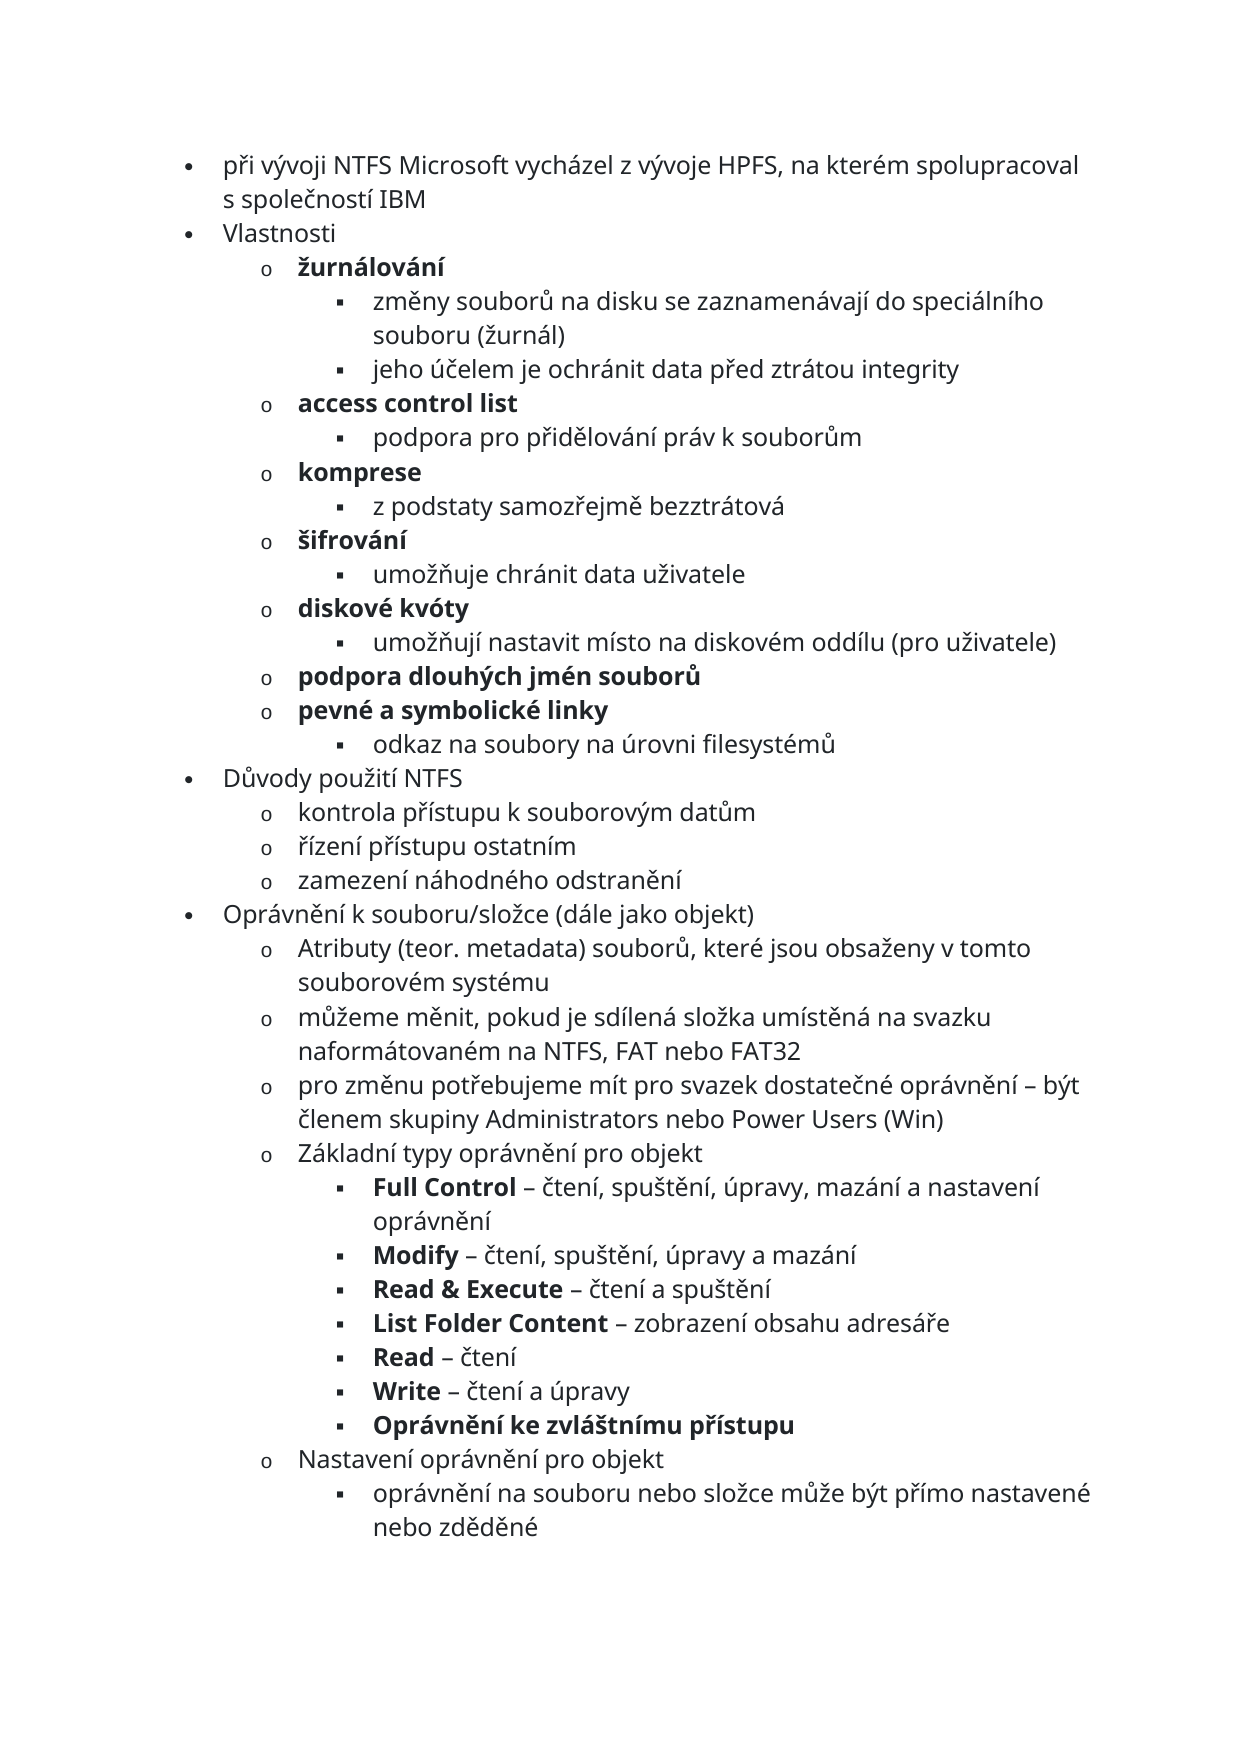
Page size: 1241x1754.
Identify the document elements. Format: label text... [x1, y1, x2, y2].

list Nastavení oprávnění pro objekt [260, 1442, 1093, 1476]
list Modify – čtení, spuštění, úpravy a mazání [335, 1238, 1093, 1272]
list pevné a symbolické linky [260, 693, 1093, 727]
list umožňují nastavit místo na diskovém oddílu (pro uživatele) [335, 624, 1093, 658]
list oprávnění na souboru nebo složce může být přímo nastavené nebo zděděné [335, 1476, 1093, 1544]
list jeho účelem je ochránit data před ztrátou integrity [335, 352, 1093, 386]
list šifrování [260, 522, 1093, 556]
list diskové kvóty [260, 590, 1093, 624]
list pro změnu potřebujeme mít pro svazek dostatečné oprávnění – být členem skupiny Administrators nebo Power Users (Win) [260, 1067, 1093, 1135]
list podpora dlouhých jmén souborů [260, 658, 1093, 693]
list Základní typy oprávnění pro objekt [260, 1135, 1093, 1169]
list Důvody použití NTFS [185, 761, 1093, 795]
list změny souborů na disku se zaznamenávají do speciálního souboru (žurnál) [335, 284, 1093, 352]
list můžeme měnit, pokud je sdílená složka umístěná na svazku naformátovaném na NTFS, FAT nebo FAT32 [260, 999, 1093, 1067]
list List Folder Content – zobrazení obsahu adresáře [335, 1306, 1093, 1340]
list při vývoji NTFS Microsoft vycházel z vývoje HPFS, na kterém spolupracoval s společností IBM [185, 148, 1093, 216]
list Oprávnění k souboru/složce (dále jako objekt) [185, 897, 1093, 931]
list žurnálování [260, 250, 1093, 284]
list Atributy (teor. metadata) souborů, které jsou obsaženy v tomto souborovém systému [260, 931, 1093, 999]
list access control list [260, 386, 1093, 420]
list podpora pro přidělování práv k souborům [335, 420, 1093, 454]
list Read & Execute – čtení a spuštění [335, 1272, 1093, 1306]
list Write – čtení a úpravy [335, 1374, 1093, 1408]
list z podstaty samozřejmě bezztrátová [335, 488, 1093, 522]
list kontrola přístupu k souborovým datům [260, 795, 1093, 829]
list řízení přístupu ostatním [260, 829, 1093, 863]
list komprese [260, 454, 1093, 488]
list Vlastnosti [185, 216, 1093, 250]
list zamezení náhodného odstranění [260, 863, 1093, 897]
list odkaz na soubory na úrovni filesystémů [335, 727, 1093, 761]
list Full Control – čtení, spuštění, úpravy, mazání a nastavení oprávnění [335, 1169, 1093, 1238]
list umožňuje chránit data uživatele [335, 556, 1093, 590]
list Read – čtení [335, 1340, 1093, 1374]
list Oprávnění ke zvláštnímu přístupu [335, 1408, 1093, 1442]
